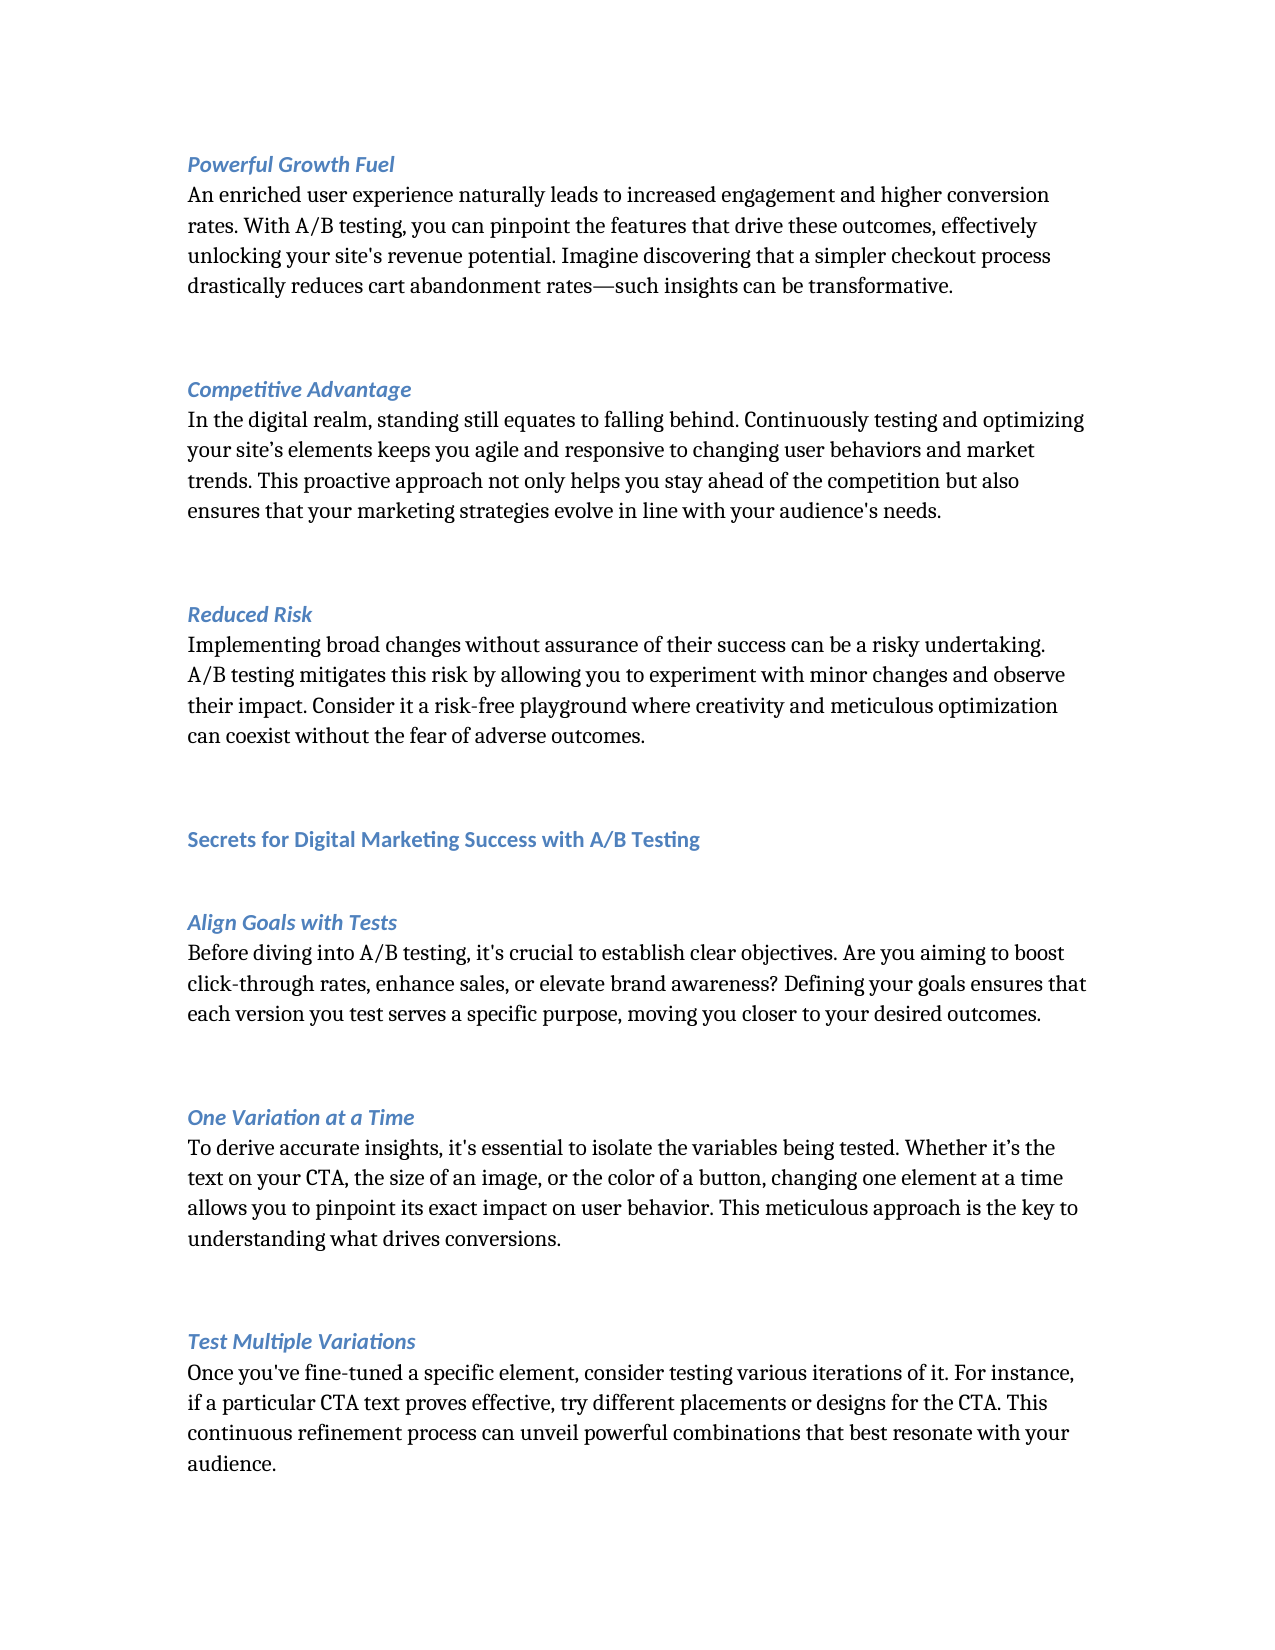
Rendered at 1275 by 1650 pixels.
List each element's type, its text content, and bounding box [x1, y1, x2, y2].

subtitle Secrets for Digital Marketing Success with A/B Testing [187, 825, 1087, 853]
text Before diving into A/B testing, it's crucial to establish clear objectives. Are you aiming to boost click-through rates, enhance sales, or elevate brand awareness? Defining your goals ensures that each version you test serves a specific purpose, moving you closer to your desired outcomes. [187, 940, 1087, 1027]
subtitle Competitive Advantage [187, 375, 1087, 403]
subtitle Test Multiple Variations [187, 1327, 1087, 1356]
text To derive accurate insights, it's essential to isolate the variables being tested. Whether it’s the text on your CTA, the size of an image, or the color of a button, changing one element at a time allows you to pinpoint its exact impact on user behavior. This meticulous approach is the key to understanding what drives conversions. [187, 1135, 1087, 1252]
subtitle Align Goals with Tests [187, 908, 1087, 936]
text Implementing broad changes without assurance of their success can be a risky undertaking. A/B testing mitigates this risk by allowing you to experiment with minor changes and observe their impact. Consider it a risk-free playground where creativity and meticulous optimization can coexist without the fear of adverse outcomes. [187, 632, 1087, 749]
subtitle One Variation at a Time [187, 1103, 1087, 1131]
text Once you've fine-tuned a specific element, consider testing various iterations of it. For instance, if a particular CTA text proves effective, try different placements or designs for the CTA. This continuous refinement process can unveil powerful combinations that best resonate with your audience. [187, 1360, 1087, 1477]
text In the digital realm, standing still equates to falling behind. Continuously testing and optimizing your site’s elements keeps you agile and responsive to changing user behaviors and market trends. This proactive approach not only helps you stay ahead of the competition but also ensures that your marketing strategies evolve in line with your audience's needs. [187, 407, 1087, 524]
subtitle Reduced Risk [187, 600, 1087, 628]
text An enriched user experience naturally leads to increased engagement and higher conversion rates. With A/B testing, you can pinpoint the features that drive these outcomes, effectively unlocking your site's revenue potential. Imagine discovering that a simpler checkout process drastically reduces cart abandonment rates—such insights can be transformative. [187, 182, 1087, 299]
subtitle Powerful Growth Fuel [187, 150, 1087, 178]
